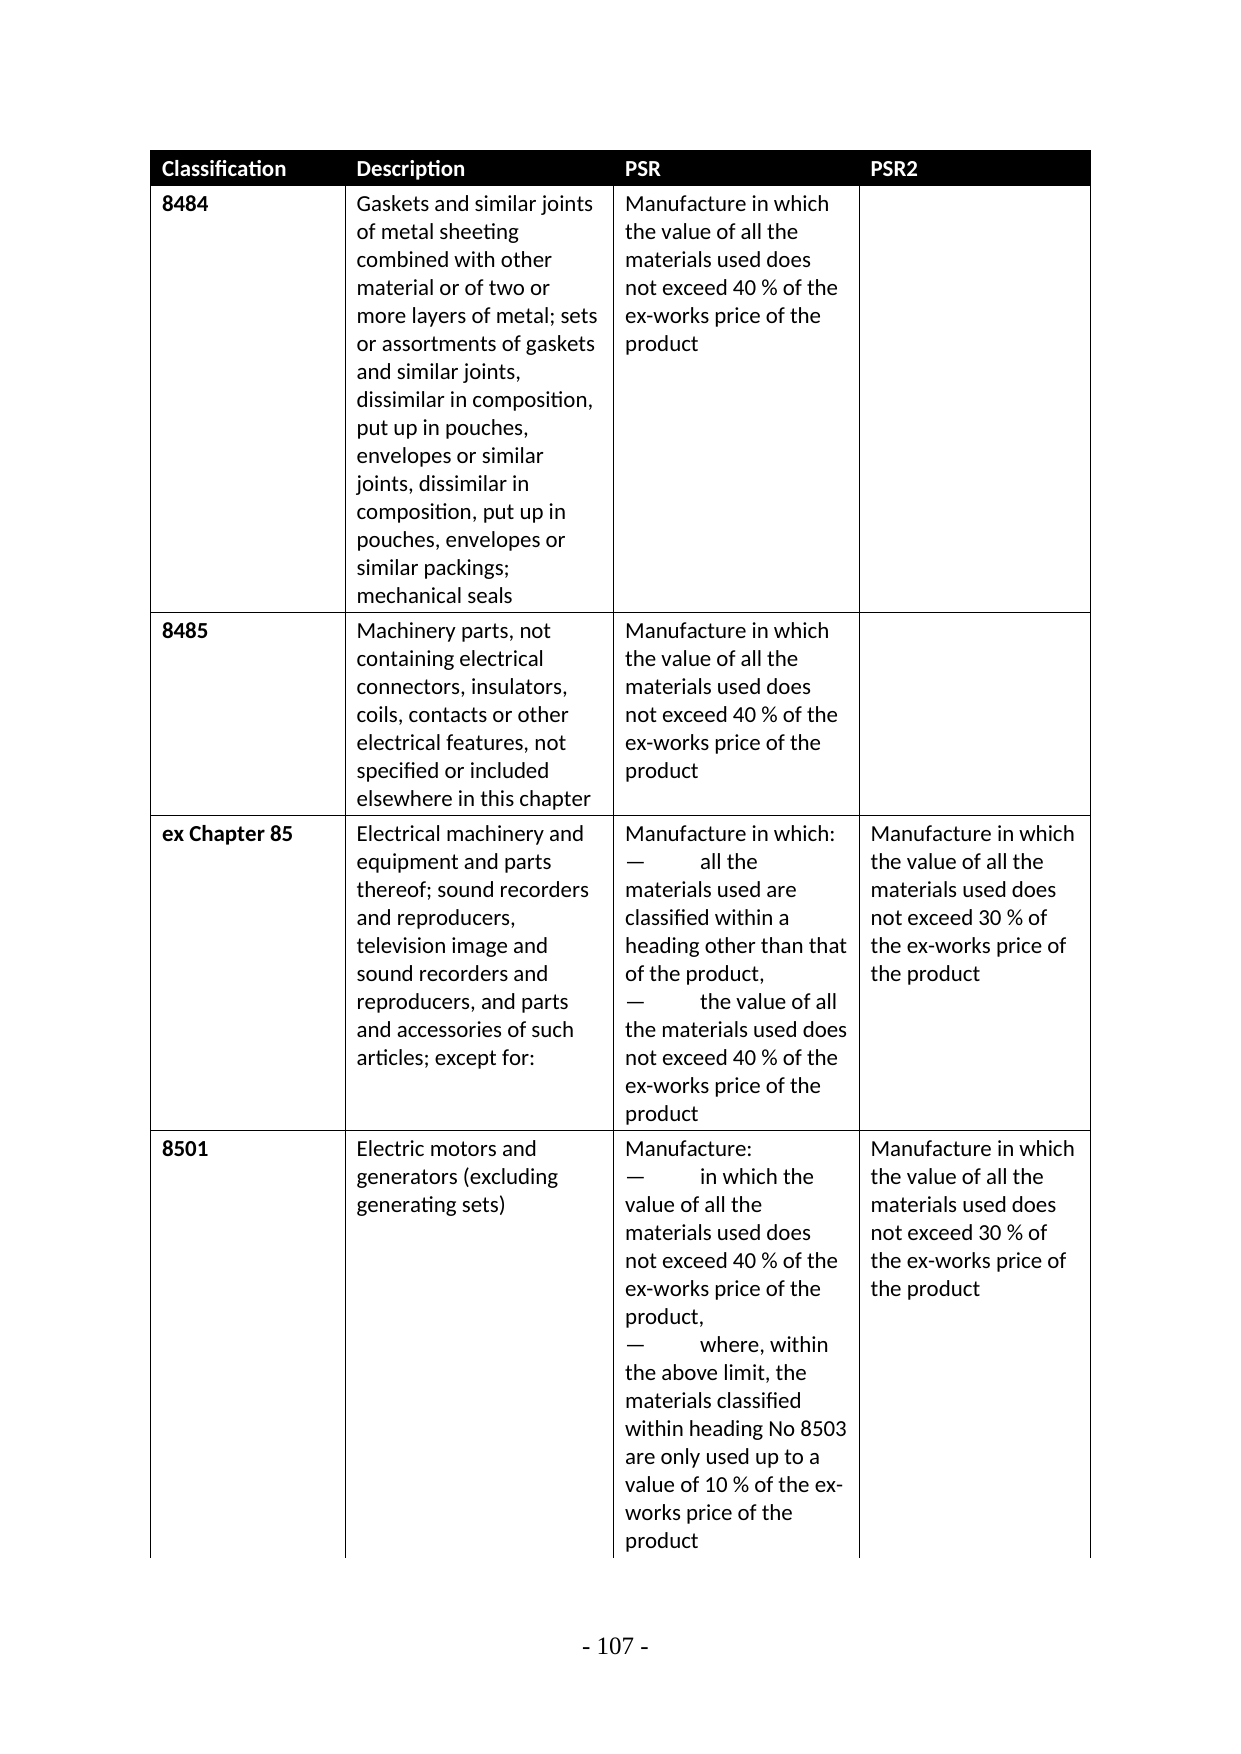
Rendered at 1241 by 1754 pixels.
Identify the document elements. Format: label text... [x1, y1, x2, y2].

table_header Description [346, 151, 613, 185]
table_cell Machinery parts, not containing electrical connectors, insulators, coils, contacts or other electrical features, not specified or included elsewhere in this chapter [346, 613, 613, 815]
table_cell Manufacture in which: — all the materials used are classified within a heading other than that of the product, — the value of all the materials used does not exceed 40 % of the ex-works price of the product [614, 816, 859, 1130]
table_cell [860, 186, 1090, 612]
table_cell Manufacture in which the value of all the materials used does not exceed 30 % of the ex-works price of the product [860, 816, 1090, 1130]
table_cell Manufacture: — in which the value of all the materials used does not exceed 40 % of the ex-works price of the product, — where, within the above limit, the materials classified within heading No 8503 are only used up to a value of 10 % of the ex-works price of the product [614, 1131, 859, 1557]
table_cell 8501 [151, 1131, 345, 1557]
table_header Classification [151, 151, 345, 185]
table_cell ex Chapter 85 [151, 816, 345, 1130]
table_cell 8484 [151, 186, 345, 612]
table_cell [860, 613, 1090, 815]
table_cell 8485 [151, 613, 345, 815]
table_cell Manufacture in which the value of all the materials used does not exceed 40 % of the ex-works price of the product [614, 613, 859, 815]
table_header PSR2 [860, 151, 1090, 185]
table_cell Electric motors and generators (excluding generating sets) [346, 1131, 613, 1557]
table_cell Manufacture in which the value of all the materials used does not exceed 40 % of the ex-works price of the product [614, 186, 859, 612]
table_cell Electrical machinery and equipment and parts thereof; sound recorders and reproducers, television image and sound recorders and reproducers, and parts and accessories of such articles; except for: [346, 816, 613, 1130]
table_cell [860, 1131, 1090, 1557]
table_header PSR [614, 151, 859, 185]
table_cell Gaskets and similar joints of metal sheeting combined with other material or of two or more layers of metal; sets or assortments of gaskets and similar joints, dissimilar in composition, put up in pouches, envelopes or similar joints, dissimilar in composition, put up in pouches, envelopes or similar packings; mechanical seals [346, 186, 613, 612]
